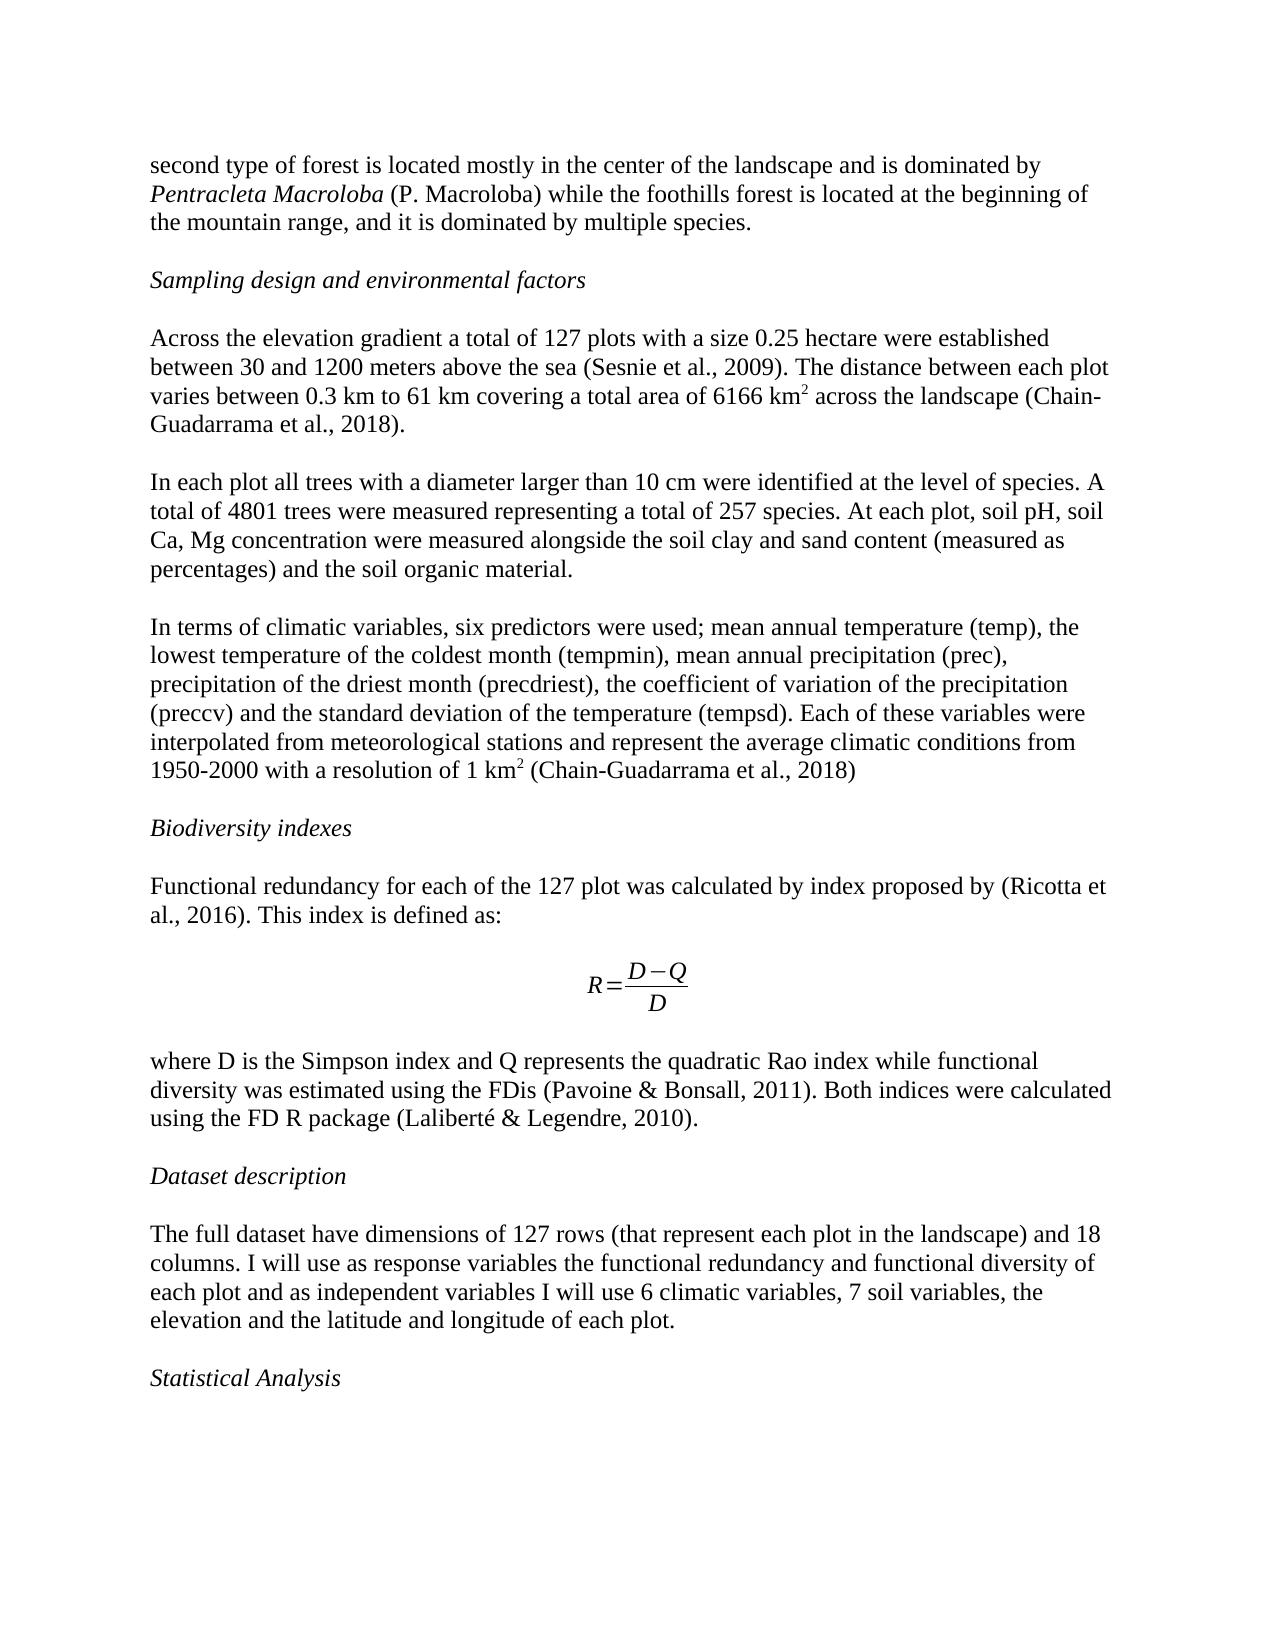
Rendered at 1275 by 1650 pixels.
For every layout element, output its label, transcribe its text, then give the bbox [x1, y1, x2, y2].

text In terms of climatic variables, six predictors were used; mean annual temperature (temp), the lowest temperature of the coldest month (tempmin), mean annual precipitation (prec), precipitation of the driest month (precdriest), the coefficient of variation of the precipitation (preccv) and the standard deviation of the temperature (tempsd). Each of these variables were interpolated from meteorological stations and represent the average climatic conditions from 1950-2000 with a resolution of 1 km2 (Chain-Guadarrama et al., 2018) [150, 612, 1125, 784]
text Sampling design and environmental factors [150, 265, 1125, 294]
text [150, 150, 1125, 236]
text Dataset description [150, 1161, 1125, 1190]
text In each plot all trees with a diameter larger than 10 cm were identified at the level of species. A total of 4801 trees were measured representing a total of 257 species. At each plot, soil pH, soil Ca, Mg concentration were measured alongside the soil clay and sand content (measured as percentages) and the soil organic material. [150, 467, 1125, 582]
text Statistical Analysis [150, 1363, 1125, 1392]
text Across the elevation gradient a total of 127 plots with a size 0.25 hectare were established between 30 and 1200 meters above the sea (Sesnie et al., 2009). The distance between each plot varies between 0.3 km to 61 km covering a total area of 6166 km2 across the landscape (Chain-Guadarrama et al., 2018). [150, 323, 1125, 438]
text where D is the Simpson index and Q represents the quadratic Rao index while functional diversity was estimated using the FDis (Pavoine & Bonsall, 2011). Both indices were calculated using the FD R package (Laliberté & Legendre, 2010). [150, 1046, 1125, 1132]
text The full dataset have dimensions of 127 rows (that represent each plot in the landscape) and 18 columns. I will use as response variables the functional redundancy and functional diversity of each plot and as independent variables I will use 6 climatic variables, 7 soil variables, the elevation and the latitude and longitude of each plot. [150, 1219, 1125, 1334]
text Biodiversity indexes [150, 813, 1125, 842]
text Functional redundancy for each of the 127 plot was calculated by index proposed by (Ricotta et al., 2016). This index is defined as: [150, 871, 1125, 929]
